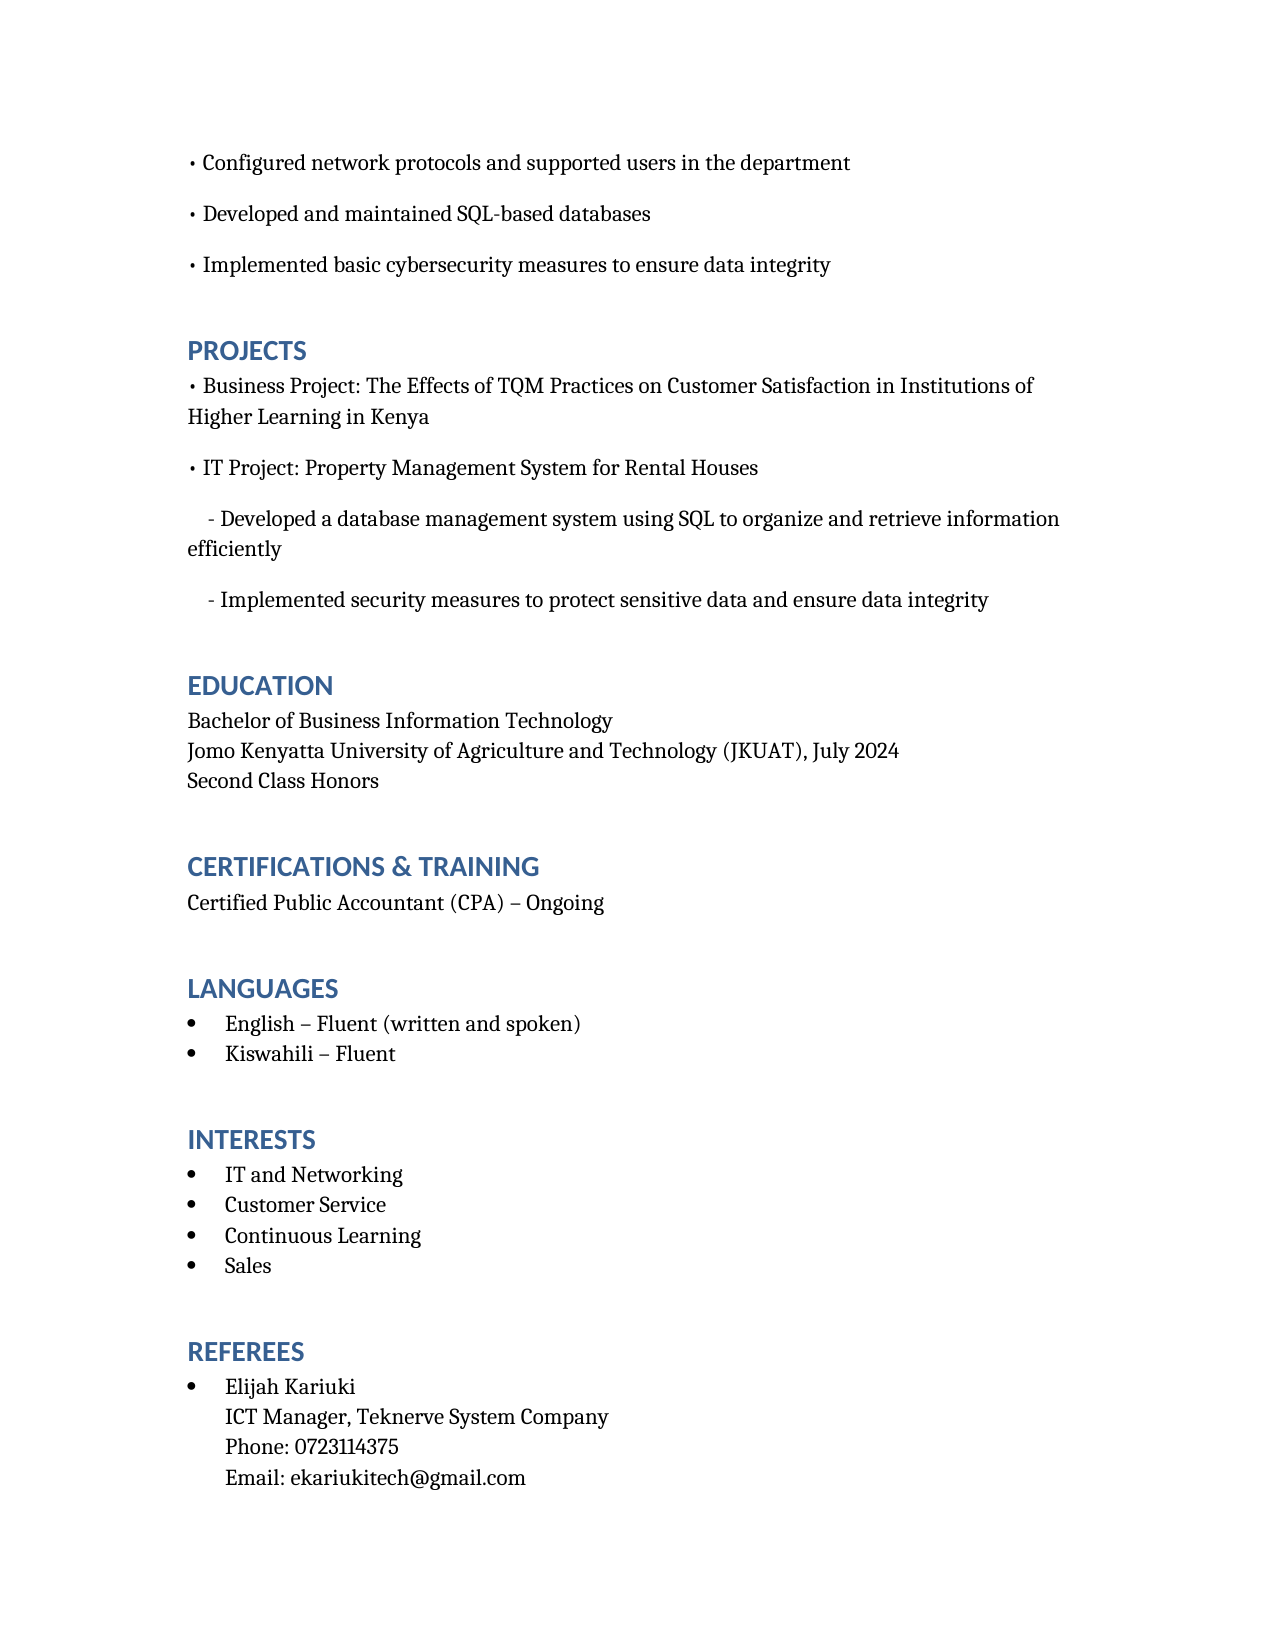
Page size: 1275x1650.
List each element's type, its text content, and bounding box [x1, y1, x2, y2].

text - Developed a database management system using SQL to organize and retrieve information efficiently [187, 506, 1087, 562]
text • IT Project: Property Management System for Rental Houses [187, 454, 1087, 481]
list Sales [187, 1253, 1087, 1279]
list IT and Networking [187, 1162, 1087, 1188]
list Kiswahili – Fluent [187, 1041, 1087, 1067]
text Bachelor of Business Information Technology Jomo Kenyatta University of Agriculture and Technology (JKUAT), July 2024 Second Class Honors [187, 708, 1087, 795]
list Elijah Kariuki ICT Manager, Teknerve System Company Phone: 0723114375 Email: ekariukitech@gmail.com [187, 1374, 1087, 1491]
subtitle CERTIFICATIONS & TRAINING [187, 848, 1087, 884]
text • Business Project: The Effects of TQM Practices on Customer Satisfaction in Institutions of Higher Learning in Kenya [187, 373, 1087, 430]
text - Implemented security measures to protect sensitive data and ensure data integrity [187, 587, 1087, 613]
subtitle EDUCATION [187, 667, 1087, 703]
list Continuous Learning [187, 1222, 1087, 1249]
subtitle LANGUAGES [187, 970, 1087, 1005]
text • Configured network protocols and supported users in the department [187, 150, 1087, 176]
text • Developed and maintained SQL-based databases [187, 201, 1087, 227]
text Certified Public Accountant (CPA) – Ongoing [187, 889, 1087, 916]
list Customer Service [187, 1192, 1087, 1218]
subtitle REFEREES [187, 1333, 1087, 1368]
text • Implemented basic cybersecurity measures to ensure data integrity [187, 252, 1087, 278]
subtitle PROJECTS [187, 332, 1087, 368]
subtitle INTERESTS [187, 1121, 1087, 1157]
list English – Fluent (written and spoken) [187, 1011, 1087, 1037]
